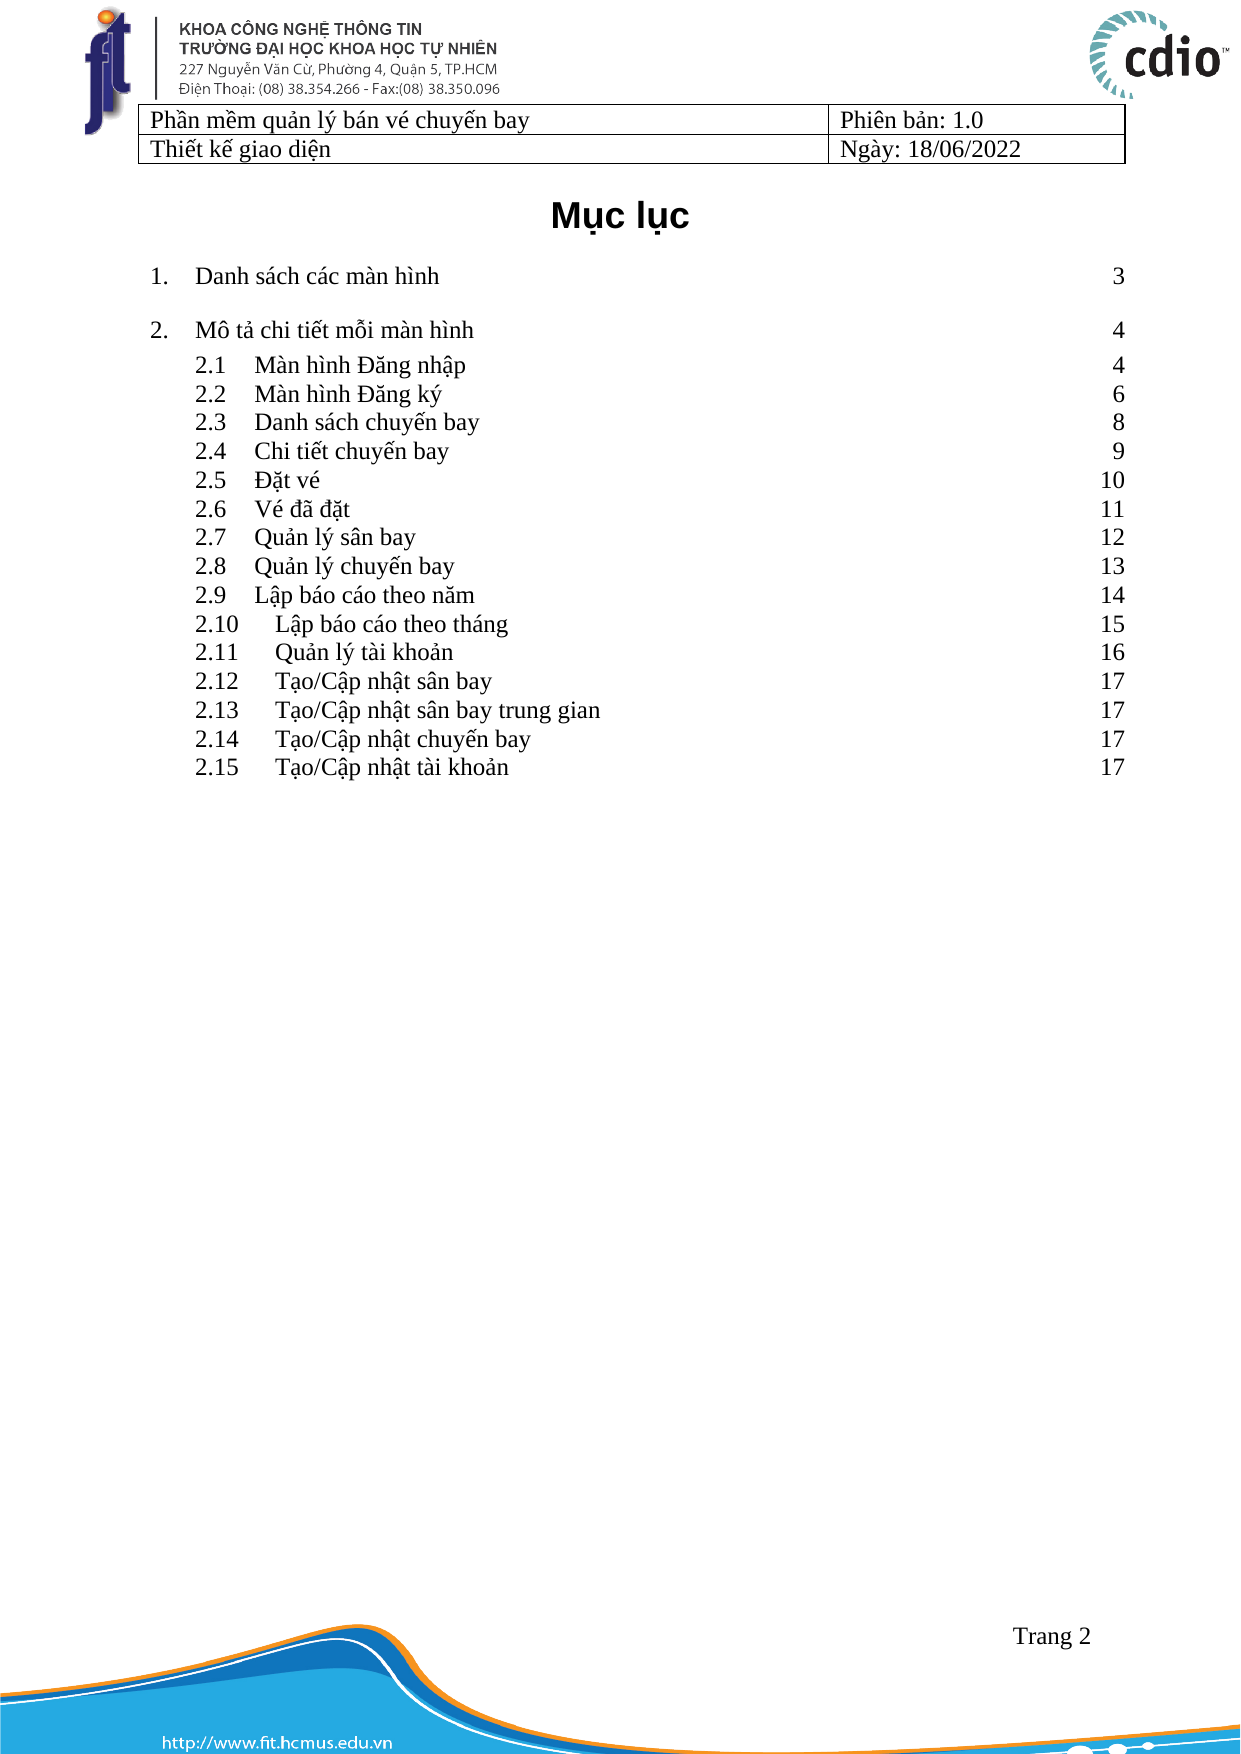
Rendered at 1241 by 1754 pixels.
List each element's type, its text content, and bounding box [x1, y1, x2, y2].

picture [139, 105, 828, 134]
text 1. Danh sách các màn hình 3 [150, 261, 1015, 290]
text 2.2 Màn hình Đăng ký 6 [195, 379, 1015, 407]
picture [139, 135, 828, 159]
text 2.10 Lập báo cáo theo tháng 15 [195, 609, 1015, 637]
title Mục lục [150, 193, 1090, 236]
picture [829, 135, 1124, 159]
text 2.14 Tạo/Cập nhật chuyến bay 17 [195, 724, 1015, 752]
picture [61, 0, 1241, 159]
text 2.8 Quản lý chuyến bay 13 [195, 551, 1015, 580]
text 2.9 Lập báo cáo theo năm 14 [195, 580, 1015, 609]
picture [0, 1621, 1241, 1754]
text 2.6 Vé đã đặt 11 [195, 494, 1015, 522]
text 2.7 Quản lý sân bay 12 [195, 522, 1015, 551]
text 2.5 Đặt vé 10 [195, 465, 1015, 494]
text 2.1 Màn hình Đăng nhập 4 [195, 350, 1015, 379]
text 2.12 Tạo/Cập nhật sân bay 17 [195, 666, 1015, 695]
picture [829, 105, 1124, 134]
text 2.13 Tạo/Cập nhật sân bay trung gian 17 [195, 695, 1015, 724]
text 2.15 Tạo/Cập nhật tài khoản 17 [195, 752, 1015, 781]
text 2.4 Chi tiết chuyến bay 9 [195, 436, 1015, 465]
text 2.3 Danh sách chuyến bay 8 [195, 407, 1015, 436]
text 2.11 Quản lý tài khoản 16 [195, 637, 1015, 666]
text 2. Mô tả chi tiết mỗi màn hình 4 [150, 315, 1015, 344]
